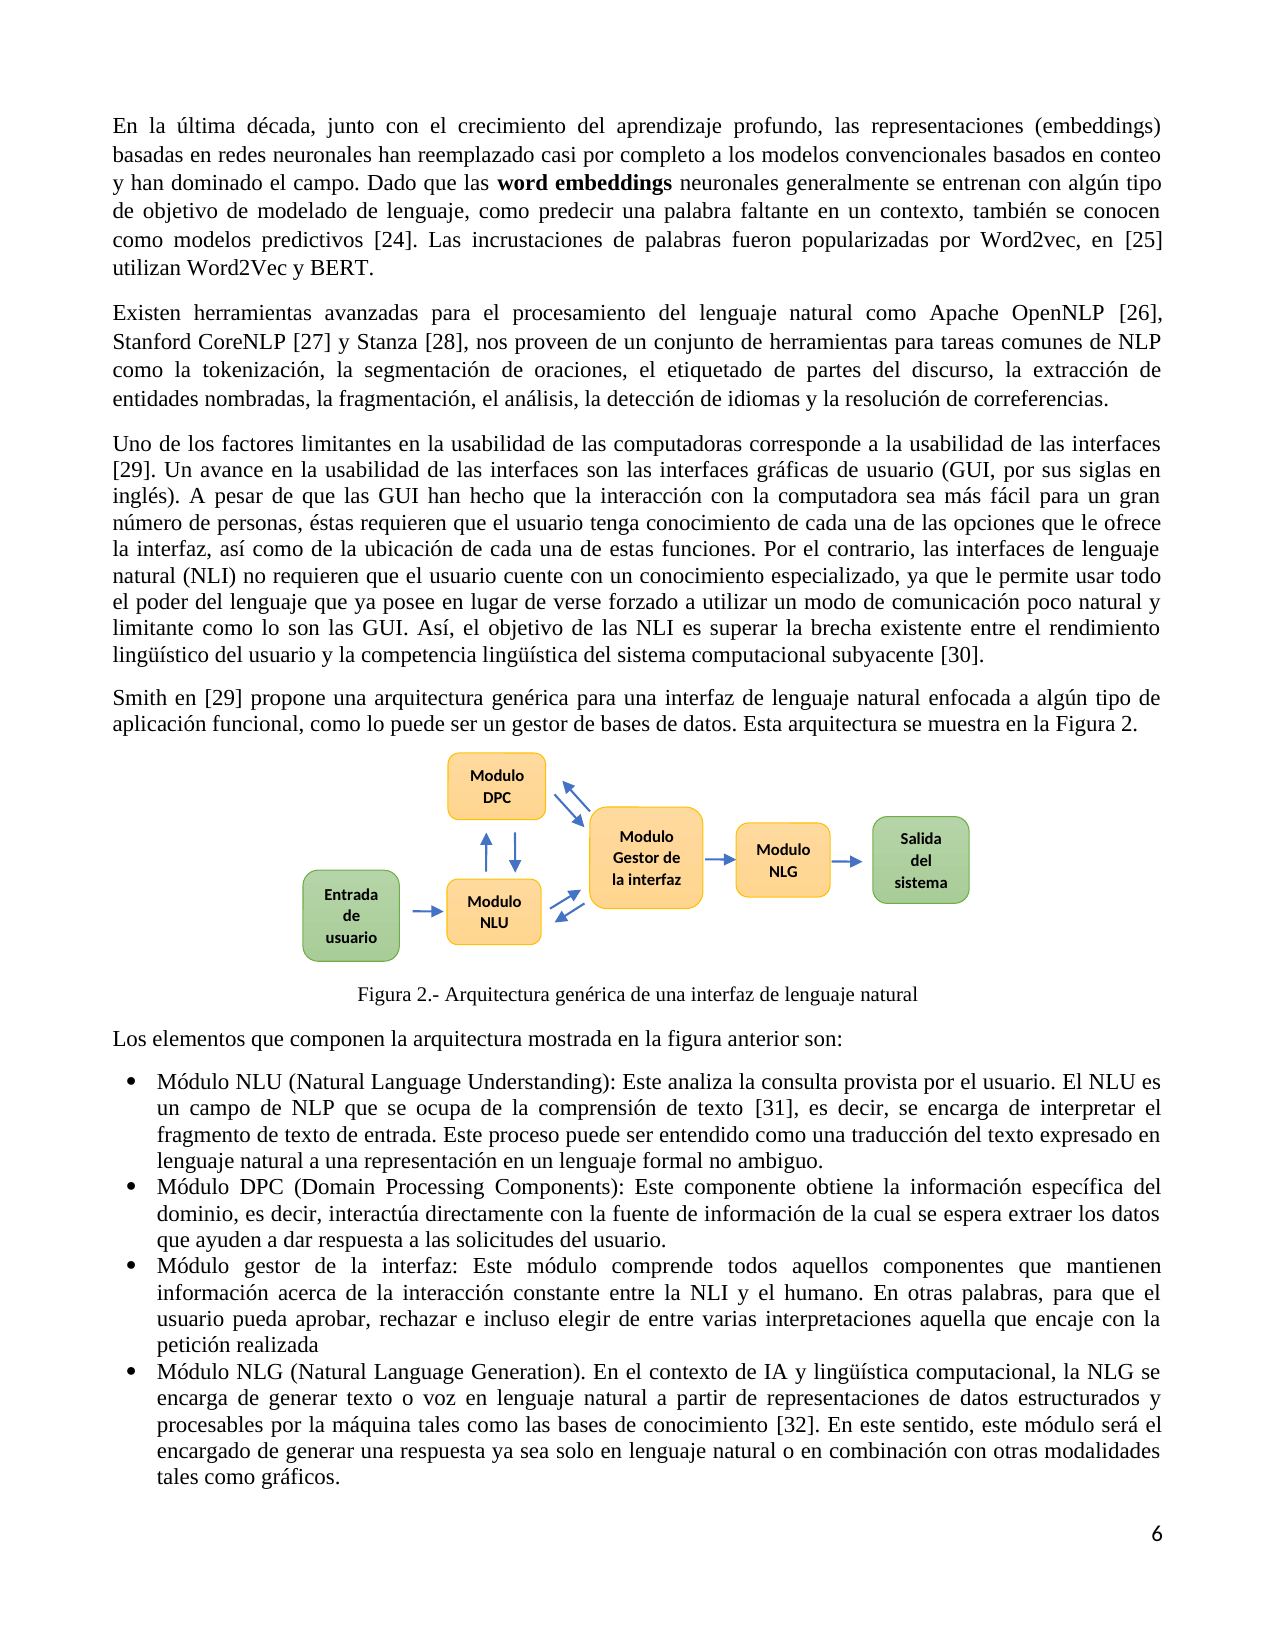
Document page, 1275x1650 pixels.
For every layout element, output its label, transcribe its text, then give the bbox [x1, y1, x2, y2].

text Uno de los factores limitantes en la usabilidad de las computadoras corresponde a la usabilidad de las interfaces [29]. Un avance en la usabilidad de las interfaces son las interfaces gráficas de usuario (GUI, por sus siglas en inglés). A pesar de que las GUI han hecho que la interacción con la computadora sea más fácil para un gran número de personas, éstas requieren que el usuario tenga conocimiento de cada una de las opciones que le ofrece la interfaz, así como de la ubicación de cada una de estas funciones. Por el contrario, las interfaces de lenguaje natural (NLI) no requieren que el usuario cuente con un conocimiento especializado, ya que le permite usar todo el poder del lenguaje que ya posee en lugar de verse forzado a utilizar un modo de comunicación poco natural y limitante como lo son las GUI. Así, el objetivo de las NLI es superar la brecha existente entre el rendimiento lingüístico del usuario y la competencia lingüística del sistema computacional subyacente [30]. [112, 430, 1163, 667]
text En la última década, junto con el crecimiento del aprendizaje profundo, las representaciones (embeddings) basadas en redes neuronales han reemplazado casi por completo a los modelos convencionales basados en conteo y han dominado el campo. Dado que las word embeddings neuronales generalmente se entrenan con algún tipo de objetivo de modelado de lenguaje, como predecir una palabra faltante en un contexto, también se conocen como modelos predictivos [24]. Las incrustaciones de palabras fueron popularizadas por Word2vec, en [25] utilizan Word2Vec y BERT. [112, 112, 1163, 281]
list Módulo NLG (Natural Language Generation). En el contexto de IA y lingüística computacional, la NLG se encarga de generar texto o voz en lenguaje natural a partir de representaciones de datos estructurados y procesables por la máquina tales como las bases de conocimiento [32]. En este sentido, este módulo será el encargado de generar una respuesta ya sea solo en lenguaje natural o en combinación con otras modalidades tales como gráficos. [127, 1358, 1163, 1490]
text Smith en [29] propone una arquitectura genérica para una interfaz de lenguaje natural enfocada a algún tipo de aplicación funcional, como lo puede ser un gestor de bases de datos. Esta arquitectura se muestra en la Figura 2. [112, 684, 1163, 736]
text Los elementos que componen la arquitectura mostrada en la figura anterior son: [112, 1025, 1163, 1051]
list Módulo DPC (Domain Processing Components): Este componente obtiene la información específica del dominio, es decir, interactúa directamente con la fuente de información de la cual se espera extraer los datos que ayuden a dar respuesta a las solicitudes del usuario. [127, 1173, 1163, 1252]
list Módulo gestor de la interfaz: Este módulo comprende todos aquellos componentes que mantienen información acerca de la interacción constante entre la NLI y el humano. En otras palabras, para que el usuario pueda aprobar, rechazar e incluso elegir de entre varias interpretaciones aquella que encaje con la petición realizada [127, 1252, 1163, 1358]
text Existen herramientas avanzadas para el procesamiento del lenguaje natural como Apache OpenNLP [26], Stanford CoreNLP [27] y Stanza [28], nos proveen de un conjunto de herramientas para tareas comunes de NLP como la tokenización, la segmentación de oraciones, el etiquetado de partes del discurso, la extracción de entidades nombradas, la fragmentación, el análisis, la detección de idiomas y la resolución de correferencias. [112, 299, 1163, 411]
text Figura 2.- Arquitectura genérica de una interfaz de lenguaje natural [112, 982, 1163, 1006]
list Módulo NLU (Natural Language Understanding): Este analiza la consulta provista por el usuario. El NLU es un campo de NLP que se ocupa de la comprensión de texto [31], es decir, se encarga de interpretar el fragmento de texto de entrada. Este proceso puede ser entendido como una traducción del texto expresado en lenguaje natural a una representación en un lenguaje formal no ambiguo. [127, 1068, 1163, 1173]
